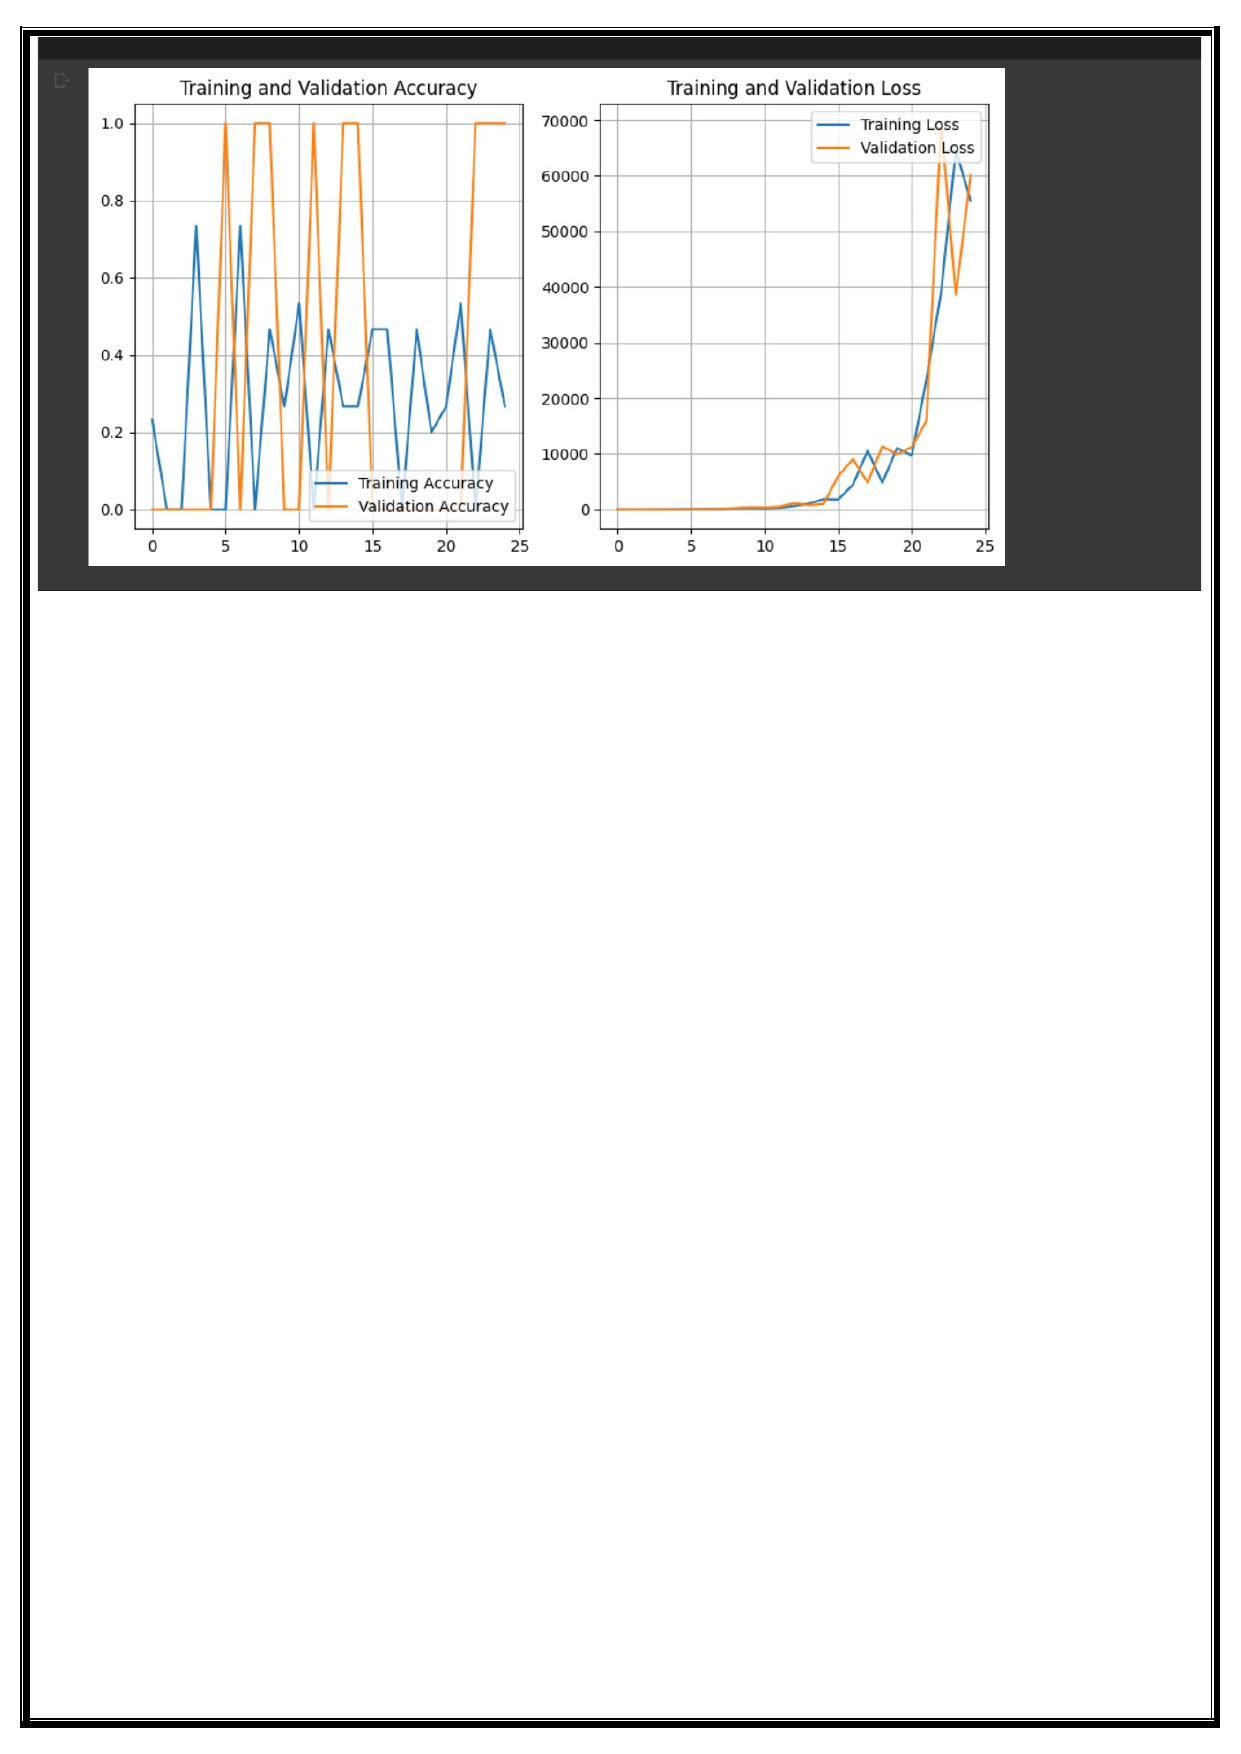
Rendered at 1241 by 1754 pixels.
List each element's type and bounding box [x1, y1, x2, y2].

picture [37, 37, 1202, 591]
